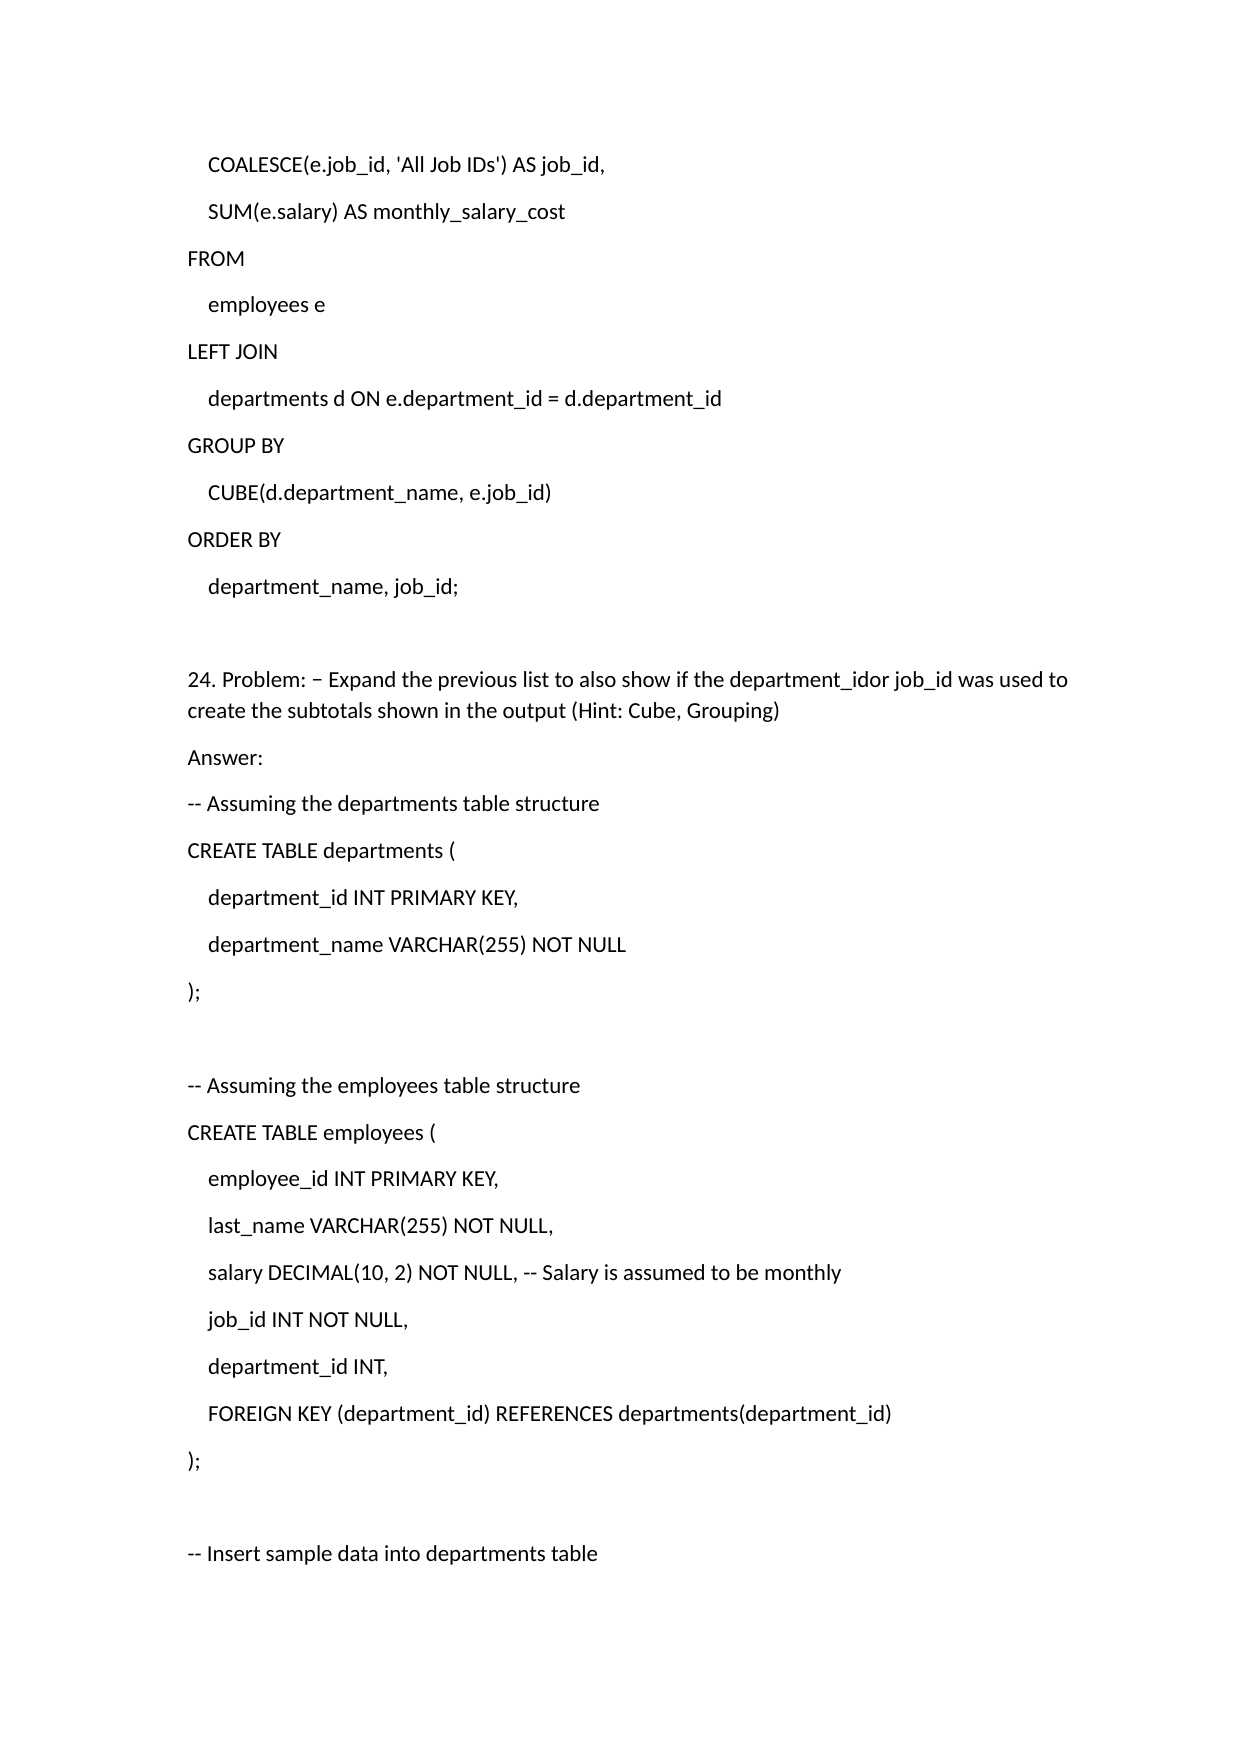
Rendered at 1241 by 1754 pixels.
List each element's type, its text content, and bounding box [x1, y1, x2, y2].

text department_id INT, [187, 1352, 1090, 1380]
text department_id INT PRIMARY KEY, [187, 883, 1090, 911]
text department_name, job_id; [187, 572, 1090, 600]
text employees e [187, 291, 1090, 319]
text ); [187, 1446, 1090, 1474]
text ORDER BY [187, 525, 1090, 553]
text salary DECIMAL(10, 2) NOT NULL, -- Salary is assumed to be monthly [187, 1258, 1090, 1286]
text 24. Problem: − Expand the previous list to also show if the department_idor job_id was used to create the subtotals shown in the output (Hint: Cube, Grouping) [187, 666, 1090, 724]
text departments d ON e.department_id = d.department_id [187, 384, 1090, 412]
text CUBE(d.department_name, e.job_id) [187, 478, 1090, 506]
text -- Assuming the departments table structure [187, 789, 1090, 818]
text GROUP BY [187, 431, 1090, 459]
text COALESCE(e.job_id, 'All Job IDs') AS job_id, [187, 150, 1090, 178]
text department_name VARCHAR(255) NOT NULL [187, 930, 1090, 958]
text job_id INT NOT NULL, [187, 1305, 1090, 1333]
text FOREIGN KEY (department_id) REFERENCES departments(department_id) [187, 1399, 1090, 1427]
text FROM [187, 244, 1090, 272]
text -- Insert sample data into departments table [187, 1539, 1090, 1568]
text employee_id INT PRIMARY KEY, [187, 1164, 1090, 1193]
text SUM(e.salary) AS monthly_salary_cost [187, 197, 1090, 225]
text LEFT JOIN [187, 337, 1090, 366]
text CREATE TABLE departments ( [187, 836, 1090, 864]
text last_name VARCHAR(255) NOT NULL, [187, 1211, 1090, 1239]
text Answer: [187, 743, 1090, 771]
text -- Assuming the employees table structure [187, 1071, 1090, 1099]
text CREATE TABLE employees ( [187, 1118, 1090, 1146]
text ); [187, 977, 1090, 1005]
